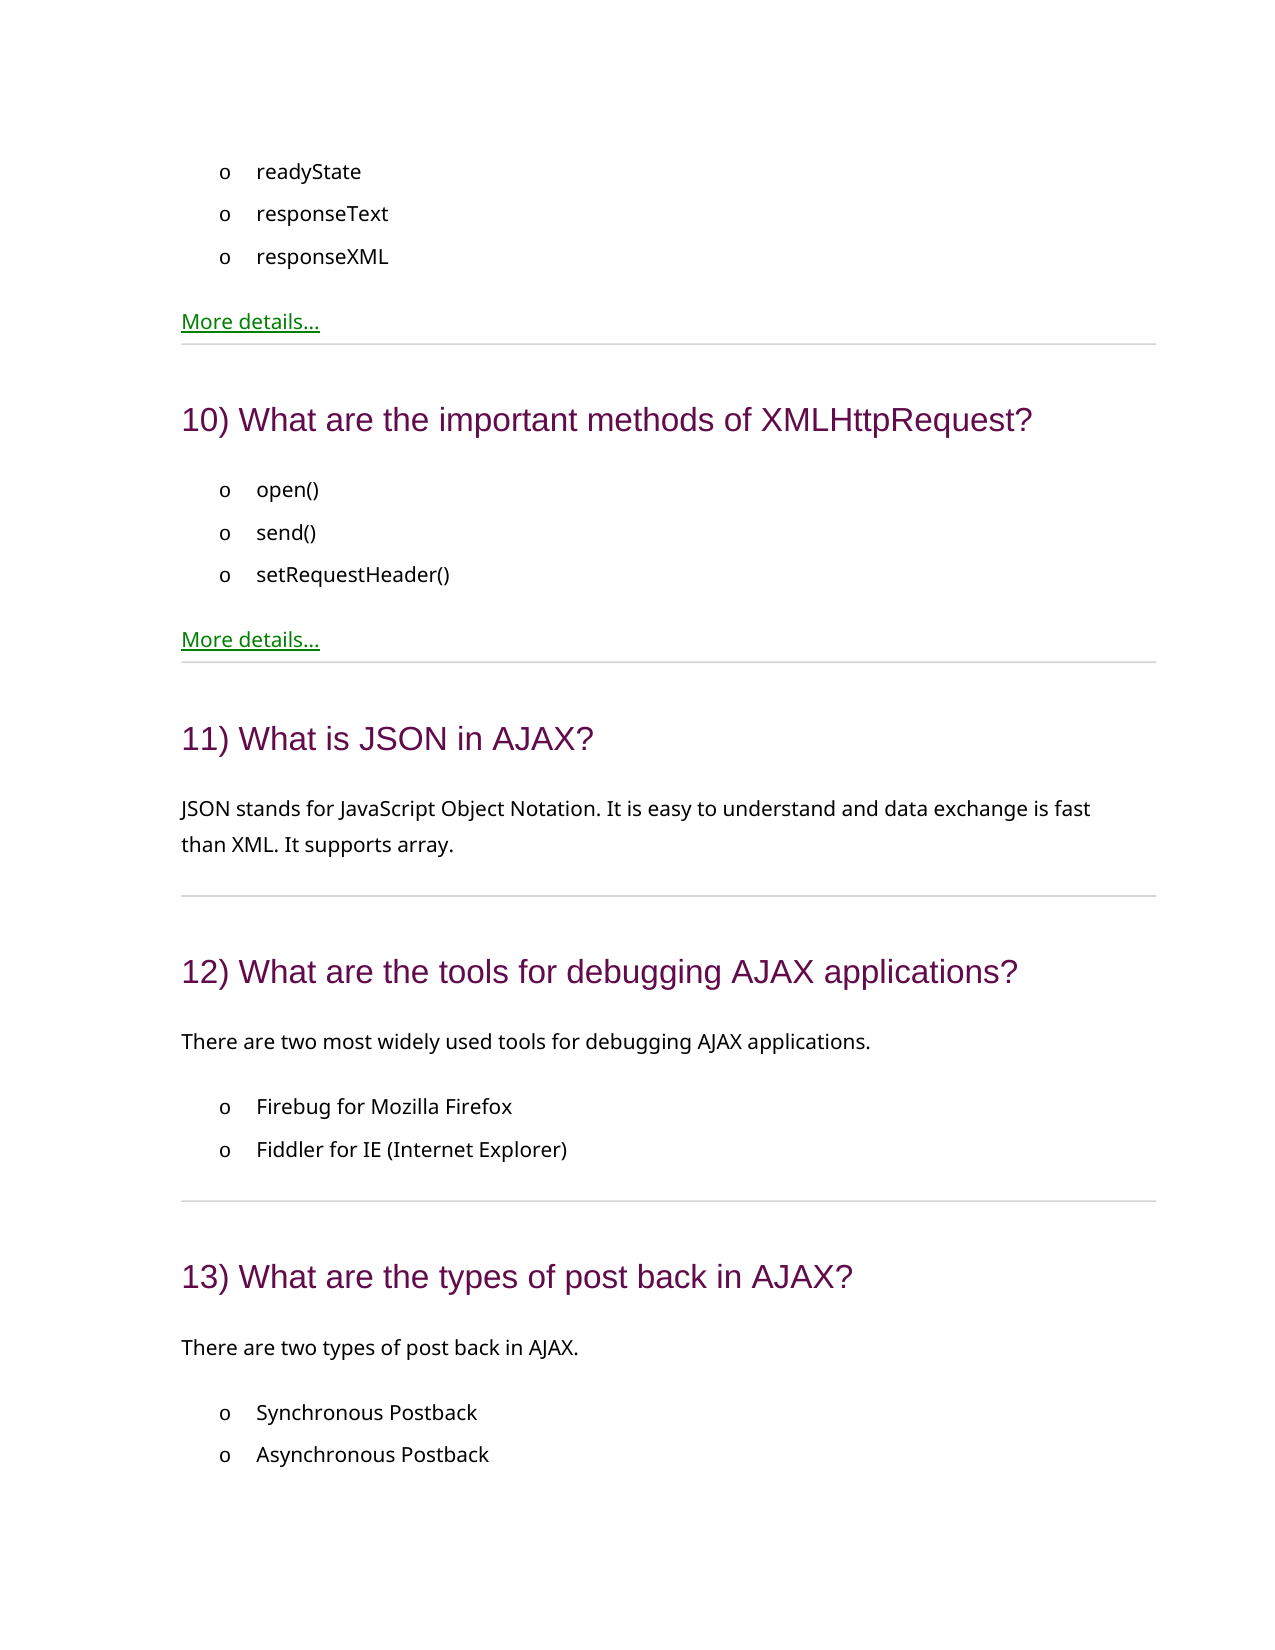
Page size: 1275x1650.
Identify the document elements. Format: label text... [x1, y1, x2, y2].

text JSON stands for JavaScript Object Notation. It is easy to understand and data exchange is fast than XML. It supports array. [181, 786, 1125, 858]
list readyState [219, 150, 1125, 186]
subtitle 11) What is JSON in AJAX? [181, 719, 1125, 757]
list send() [219, 510, 1125, 546]
text There are two types of post back in AJAX. [181, 1325, 1125, 1361]
text More details... [181, 299, 1125, 335]
subtitle 12) What are the tools for debugging AJAX applications? [181, 952, 1125, 991]
list Firebug for Mozilla Firefox [219, 1085, 1125, 1121]
list open() [219, 468, 1125, 504]
subtitle 13) What are the types of post back in AJAX? [181, 1257, 1125, 1296]
list responseText [219, 192, 1125, 228]
text There are two most widely used tools for debugging AJAX applications. [181, 1020, 1125, 1056]
text More details... [181, 618, 1125, 653]
list Fiddler for IE (Internet Explorer) [219, 1127, 1125, 1163]
subtitle 10) What are the important methods of XMLHttpRequest? [181, 401, 1125, 439]
list responseXML [219, 234, 1125, 270]
list Asynchronous Postback [219, 1432, 1125, 1468]
list setRequestHeader() [219, 552, 1125, 588]
list Synchronous Postback [219, 1390, 1125, 1426]
